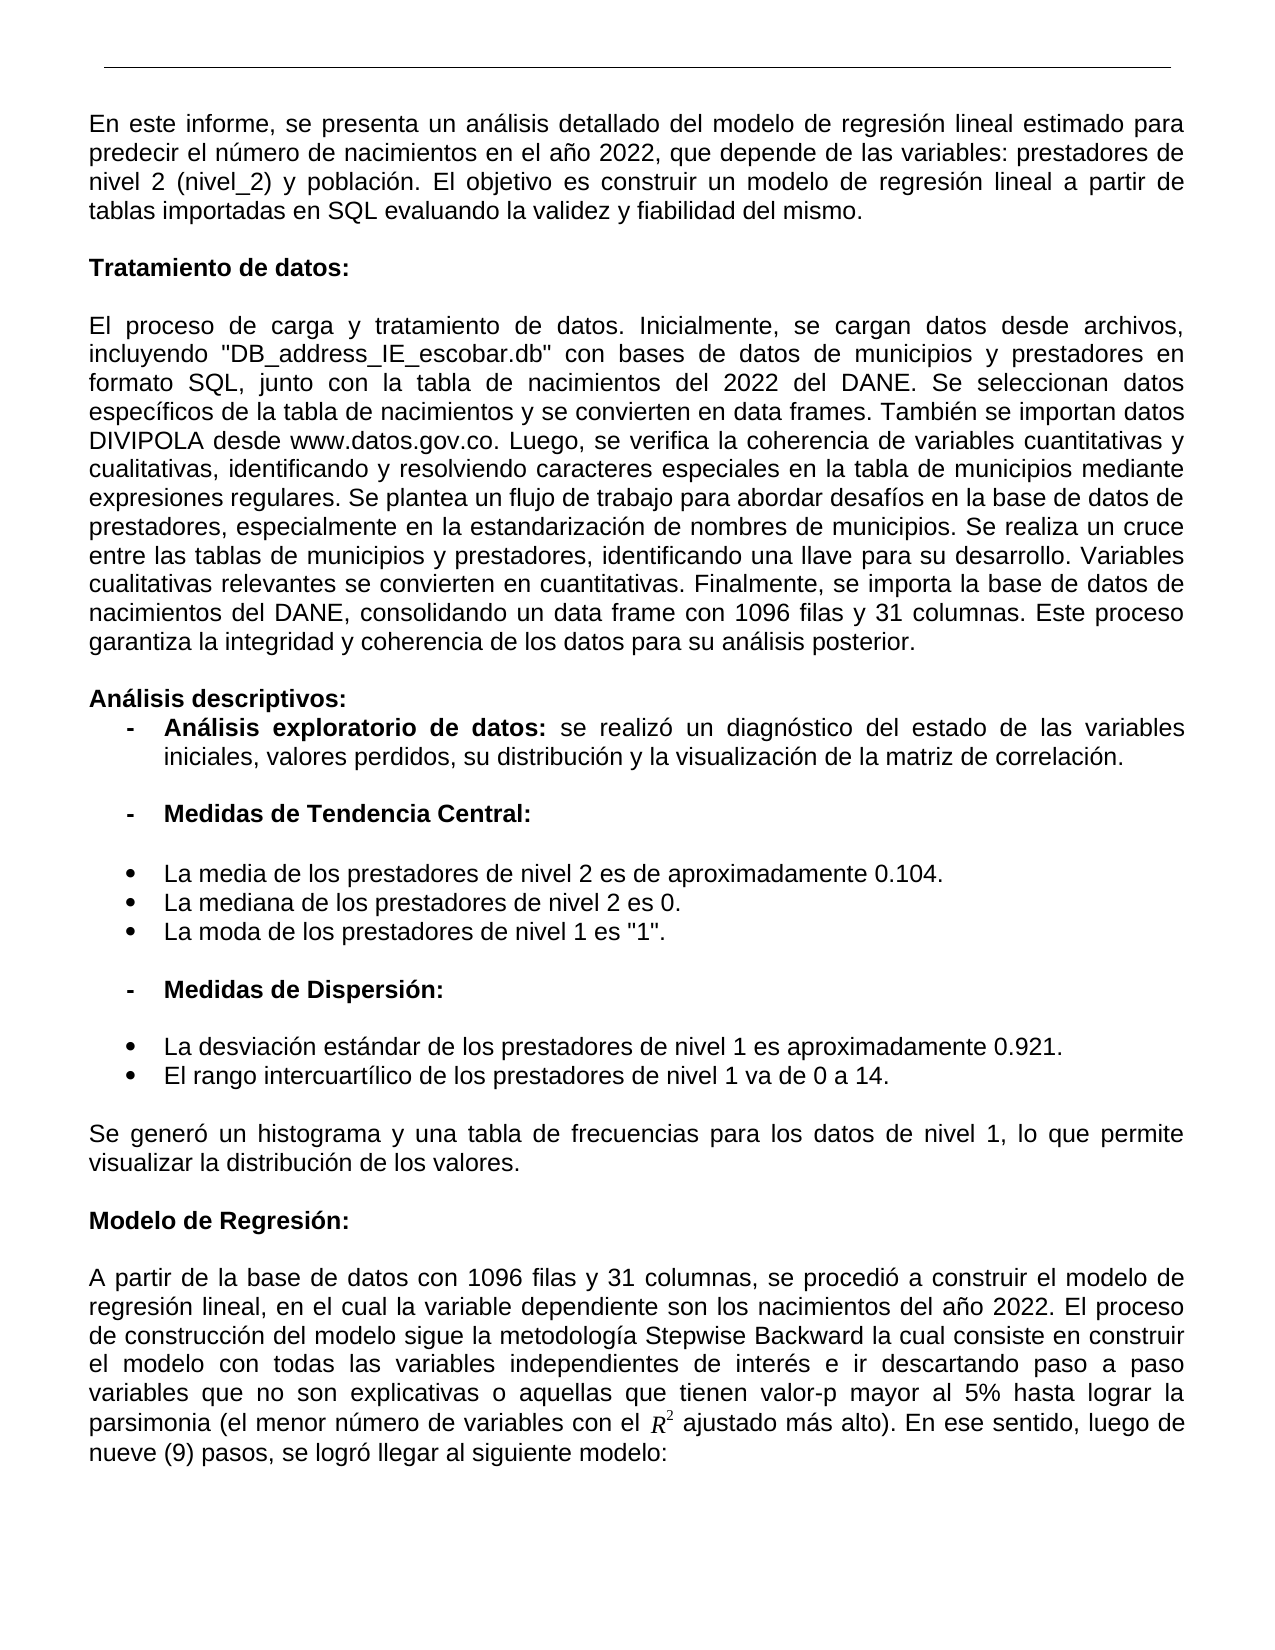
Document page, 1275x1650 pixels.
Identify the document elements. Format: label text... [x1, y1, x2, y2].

list La desviación estándar de los prestadores de nivel 1 es aproximadamente 0.921. [126, 1032, 1186, 1061]
text Tratamiento de datos: [89, 253, 1186, 282]
list Medidas de Tendencia Central: [126, 799, 1186, 828]
text Modelo de Regresión: [89, 1206, 1186, 1234]
list El rango intercuartílico de los prestadores de nivel 1 va de 0 a 14. [126, 1061, 1186, 1090]
text Se generó un histograma y una tabla de frecuencias para los datos de nivel 1, lo que permite visualizar la distribución de los valores. [89, 1119, 1186, 1176]
list Medidas de Dispersión: [126, 974, 1186, 1003]
list La mediana de los prestadores de nivel 2 es 0. [126, 888, 1186, 917]
text El proceso de carga y tratamiento de datos. Inicialmente, se cargan datos desde archivos, incluyendo "DB_address_IE_escobar.db" con bases de datos de municipios y prestadores en formato SQL, junto con la tabla de nacimientos del 2022 del DANE. Se seleccionan datos específicos de la tabla de nacimientos y se convierten en data frames. También se importan datos DIVIPOLA desde www.datos.gov.co. Luego, se verifica la coherencia de variables cuantitativas y cualitativas, identificando y resolviendo caracteres especiales en la tabla de municipios mediante expresiones regulares. Se plantea un flujo de trabajo para abordar desafíos en la base de datos de prestadores, especialmente en la estandarización de nombres de municipios. Se realiza un cruce entre las tablas de municipios y prestadores, identificando una llave para su desarrollo. Variables cualitativas relevantes se convierten en cuantitativas. Finalmente, se importa la base de datos de nacimientos del DANE, consolidando un data frame con 1096 filas y 31 columnas. Este proceso garantiza la integridad y coherencia de los datos para su análisis posterior. [89, 311, 1186, 656]
list La moda de los prestadores de nivel 1 es "1". [126, 917, 1186, 946]
text En este informe, se presenta un análisis detallado del modelo de regresión lineal estimado para predecir el número de nacimientos en el año 2022, que depende de las variables: prestadores de nivel 2 (nivel_2) y población. El objetivo es construir un modelo de regresión lineal a partir de tablas importadas en SQL evaluando la validez y fiabilidad del mismo. [89, 109, 1186, 224]
list La media de los prestadores de nivel 2 es de aproximadamente 0.104. [126, 859, 1186, 888]
list Análisis exploratorio de datos: se realizó un diagnóstico del estado de las variables iniciales, valores perdidos, su distribución y la visualización de la matriz de correlación. [126, 713, 1186, 771]
text Análisis descriptivos: [89, 684, 1186, 713]
text A partir de la base de datos con 1096 filas y 31 columnas, se procedió a construir el modelo de regresión lineal, en el cual la variable dependiente son los nacimientos del año 2022. El proceso de construcción del modelo sigue la metodología Stepwise Backward la cual consiste en construir el modelo con todas las variables independientes de interés e ir descartando paso a paso variables que no son explicativas o aquellas que tienen valor-p mayor al 5% hasta lograr la parsimonia (el menor número de variables con el ajustado más alto). En ese sentido, luego de nueve (9) pasos, se logró llegar al siguiente modelo: [89, 1263, 1186, 1467]
